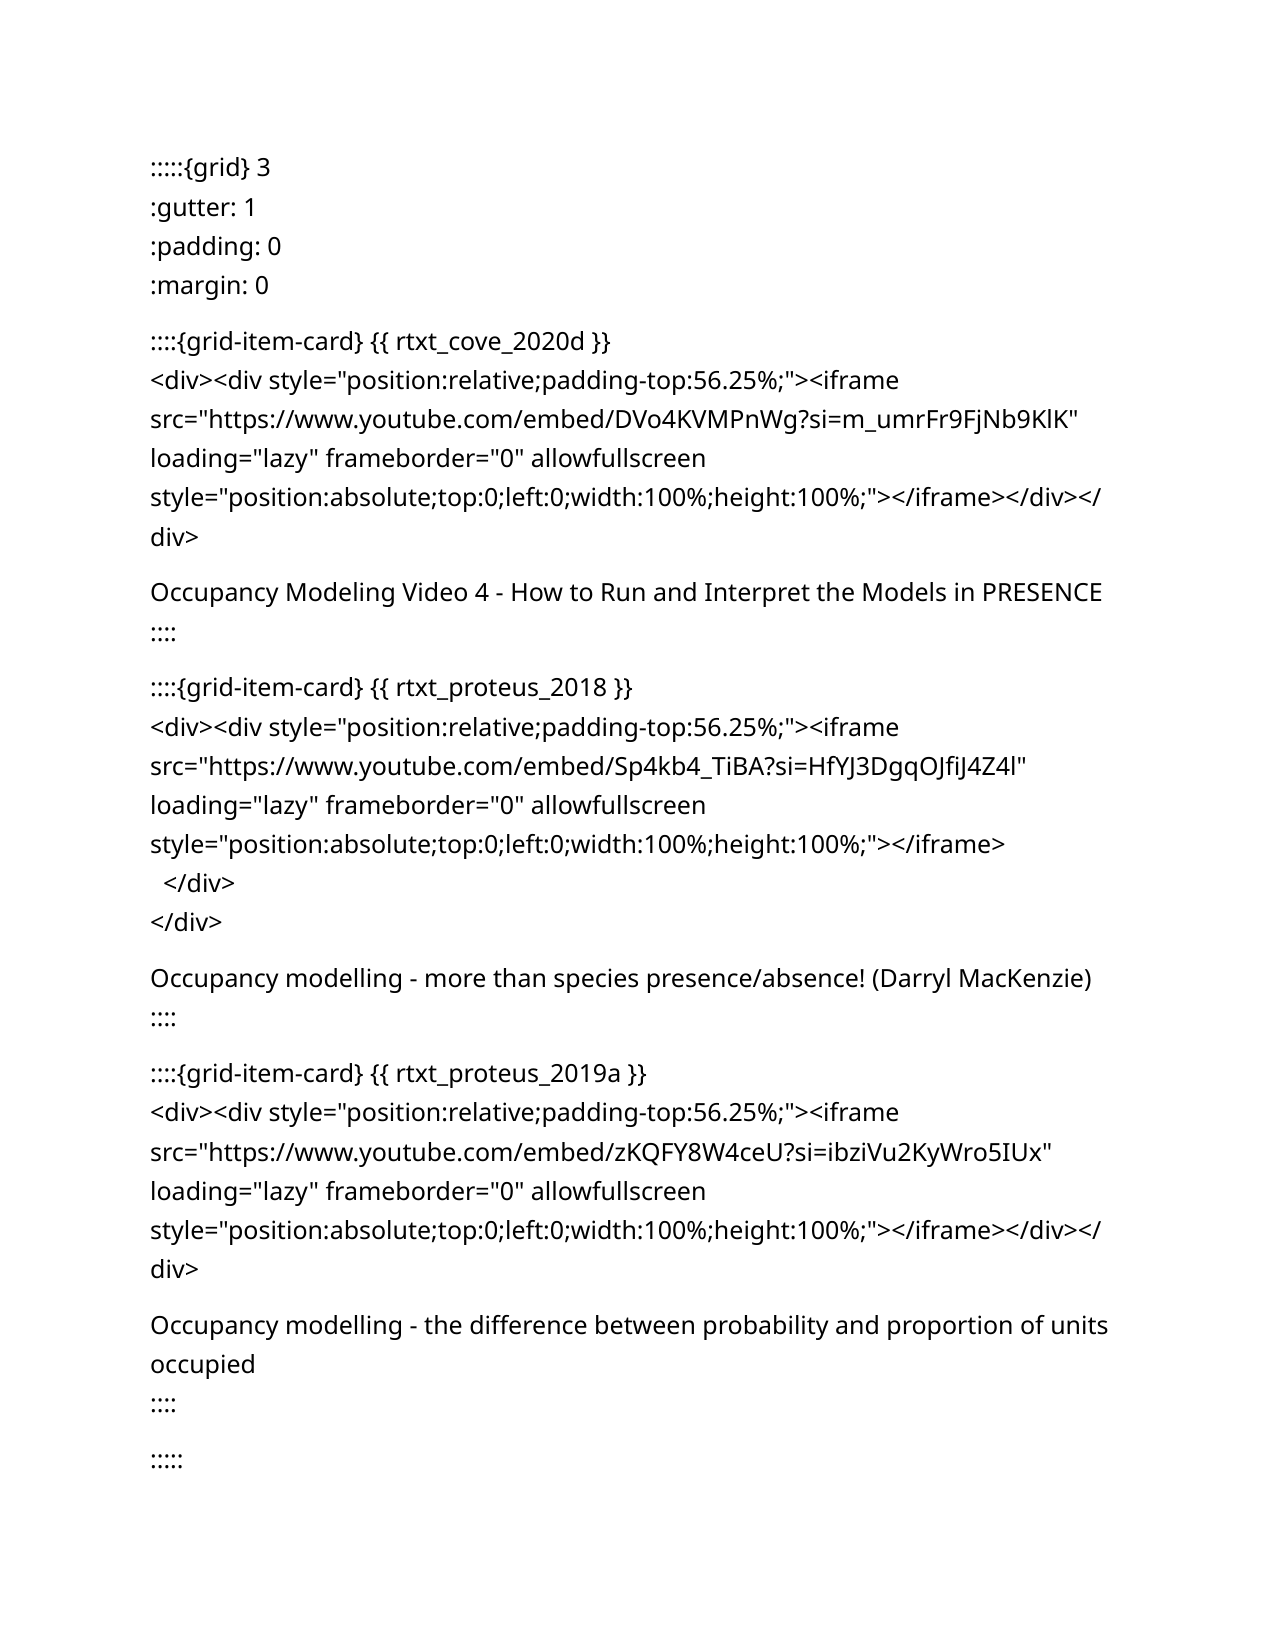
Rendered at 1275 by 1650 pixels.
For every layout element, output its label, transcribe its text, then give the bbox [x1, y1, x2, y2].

text ::::: [150, 1442, 1125, 1476]
text Occupancy modelling - more than species presence/absence! (Darryl MacKenzie) :::: [150, 961, 1125, 1034]
text Occupancy Modeling Video 4 - How to Run and Interpret the Models in PRESENCE :::: [150, 575, 1125, 648]
text ::::{grid-item-card} {{ rtxt_proteus_2018 }} <div><div style="position:relative;padding-top:56.25%;"><iframe src="https://www.youtube.com/embed/Sp4kb4_TiBA?si=HfYJ3DgqOJfiJ4Z4l" loading="lazy" frameborder="0" allowfullscreen style="position:absolute;top:0;left:0;width:100%;height:100%;"></iframe> </div> </div> [150, 670, 1125, 939]
text ::::{grid-item-card} {{ rtxt_proteus_2019a }} <div><div style="position:relative;padding-top:56.25%;"><iframe src="https://www.youtube.com/embed/zKQFY8W4ceU?si=ibziVu2KyWro5IUx" loading="lazy" frameborder="0" allowfullscreen style="position:absolute;top:0;left:0;width:100%;height:100%;"></iframe></div></div> [150, 1056, 1125, 1286]
text Occupancy modelling - the difference between probability and proportion of units occupied :::: [150, 1307, 1125, 1420]
text :::::{grid} 3 :gutter: 1 :padding: 0 :margin: 0 [150, 150, 1125, 302]
text ::::{grid-item-card} {{ rtxt_cove_2020d }} <div><div style="position:relative;padding-top:56.25%;"><iframe src="https://www.youtube.com/embed/DVo4KVMPnWg?si=m_umrFr9FjNb9KlK" loading="lazy" frameborder="0" allowfullscreen style="position:absolute;top:0;left:0;width:100%;height:100%;"></iframe></div></div> [150, 323, 1125, 553]
